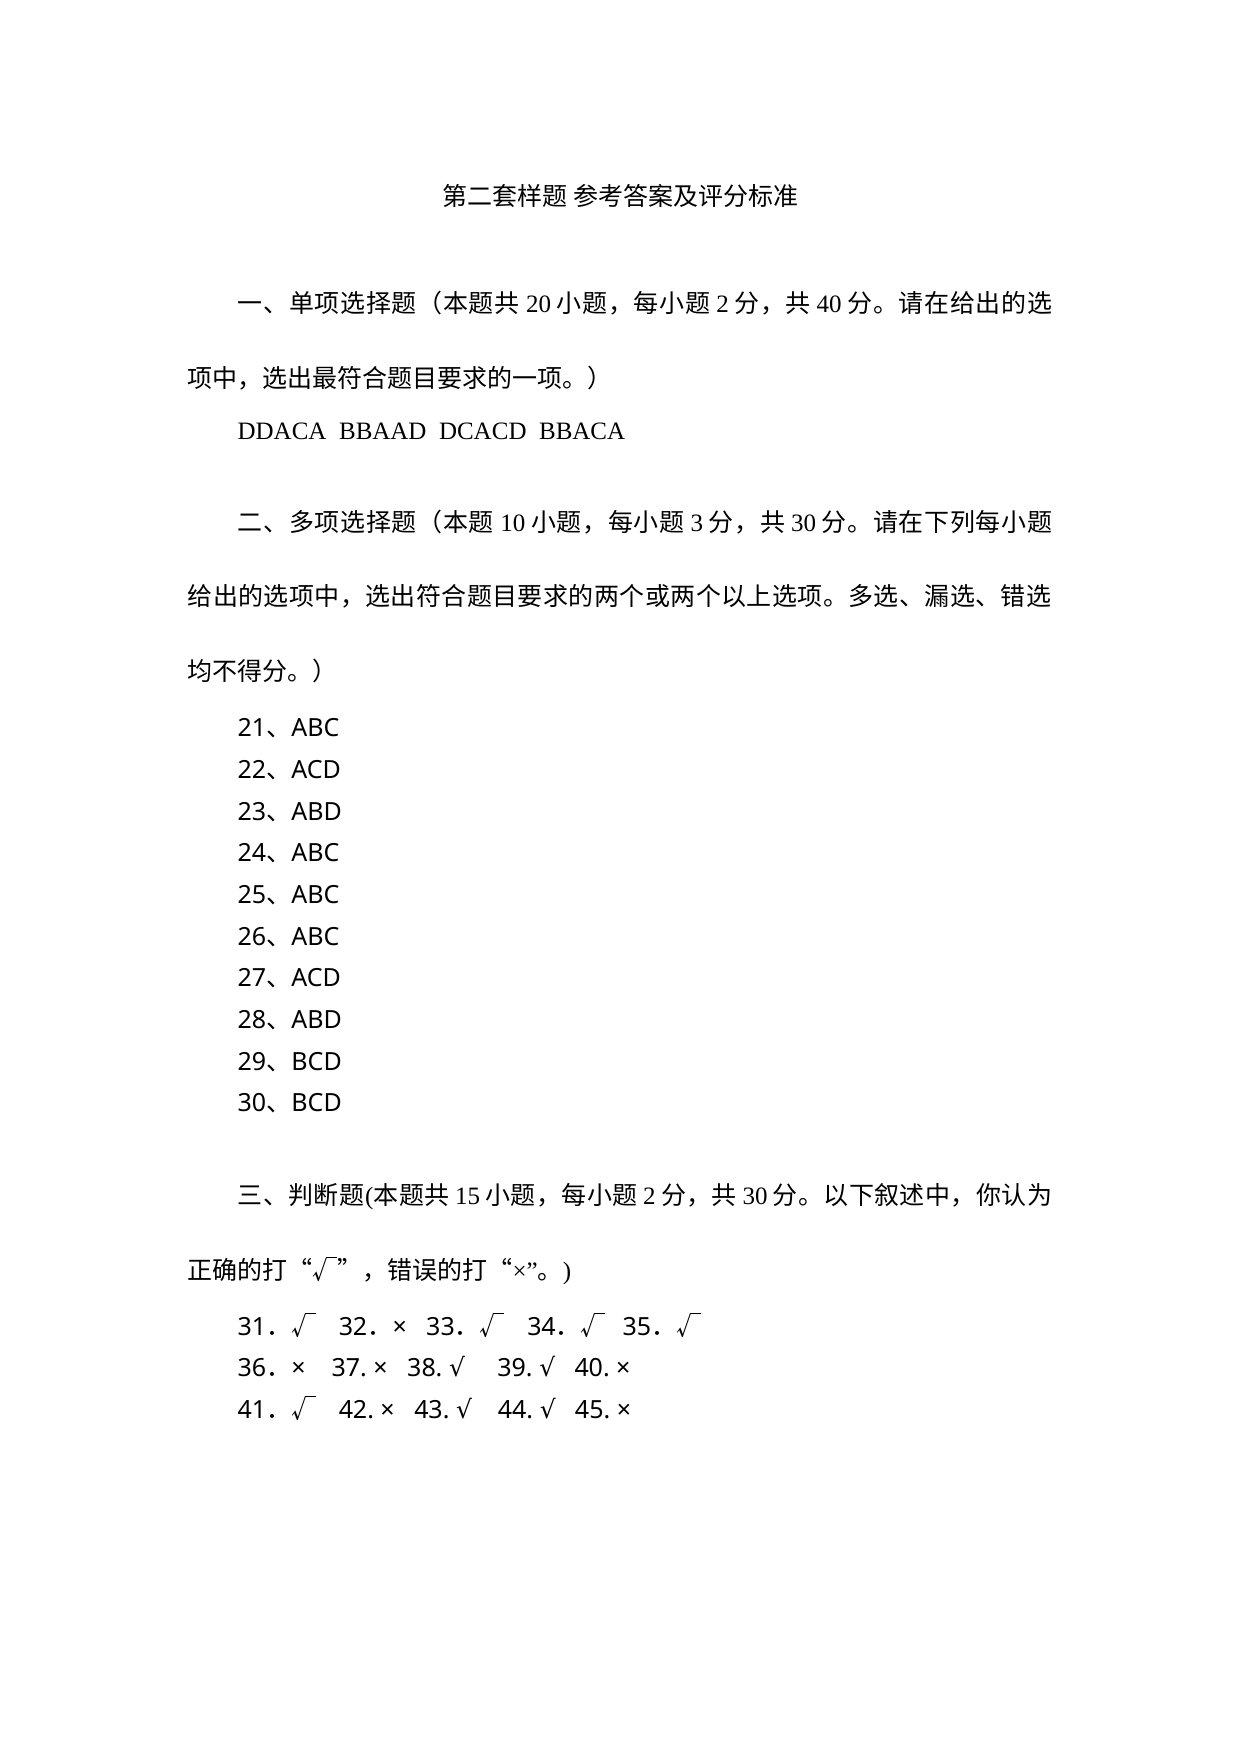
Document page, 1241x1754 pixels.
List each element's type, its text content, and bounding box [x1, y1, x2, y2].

text 26、ABC [187, 916, 1053, 952]
text 一、单项选择题（本题共20小题，每小题2分，共40分。请在给出的选项中，选出最符合题目要求的一项。） [187, 269, 1053, 409]
text 41．√ 42. × 43. √ 44. √ 45. × [187, 1389, 1053, 1426]
text 30、BCD [187, 1083, 1053, 1119]
text DDACA BBAAD DCACD BBACA [187, 414, 1053, 447]
text 二、多项选择题（本题10小题，每小题3分，共30分。请在下列每小题给出的选项中，选出符合题目要求的两个或两个以上选项。多选、漏选、错选均不得分。） [187, 488, 1053, 702]
text 第二套样题 参考答案及评分标准 [187, 162, 1053, 227]
text 28、ABD [187, 999, 1053, 1036]
text 29、BCD [187, 1041, 1053, 1077]
text 27、ACD [187, 958, 1053, 994]
text 25、ABC [187, 874, 1053, 911]
text 三、判断题(本题共15小题，每小题2分，共30分。以下叙述中，你认为正确的打“√”，错误的打“×”。) [187, 1161, 1053, 1301]
text 21、ABC [187, 708, 1053, 744]
text 23、ABD [187, 791, 1053, 827]
text 24、ABC [187, 833, 1053, 869]
text 22、ACD [187, 749, 1053, 786]
text 36．× 37. × 38. √ 39. √ 40. × [187, 1348, 1053, 1384]
text 31．√ 32．× 33．√ 34．√ 35．√ [187, 1306, 1053, 1342]
